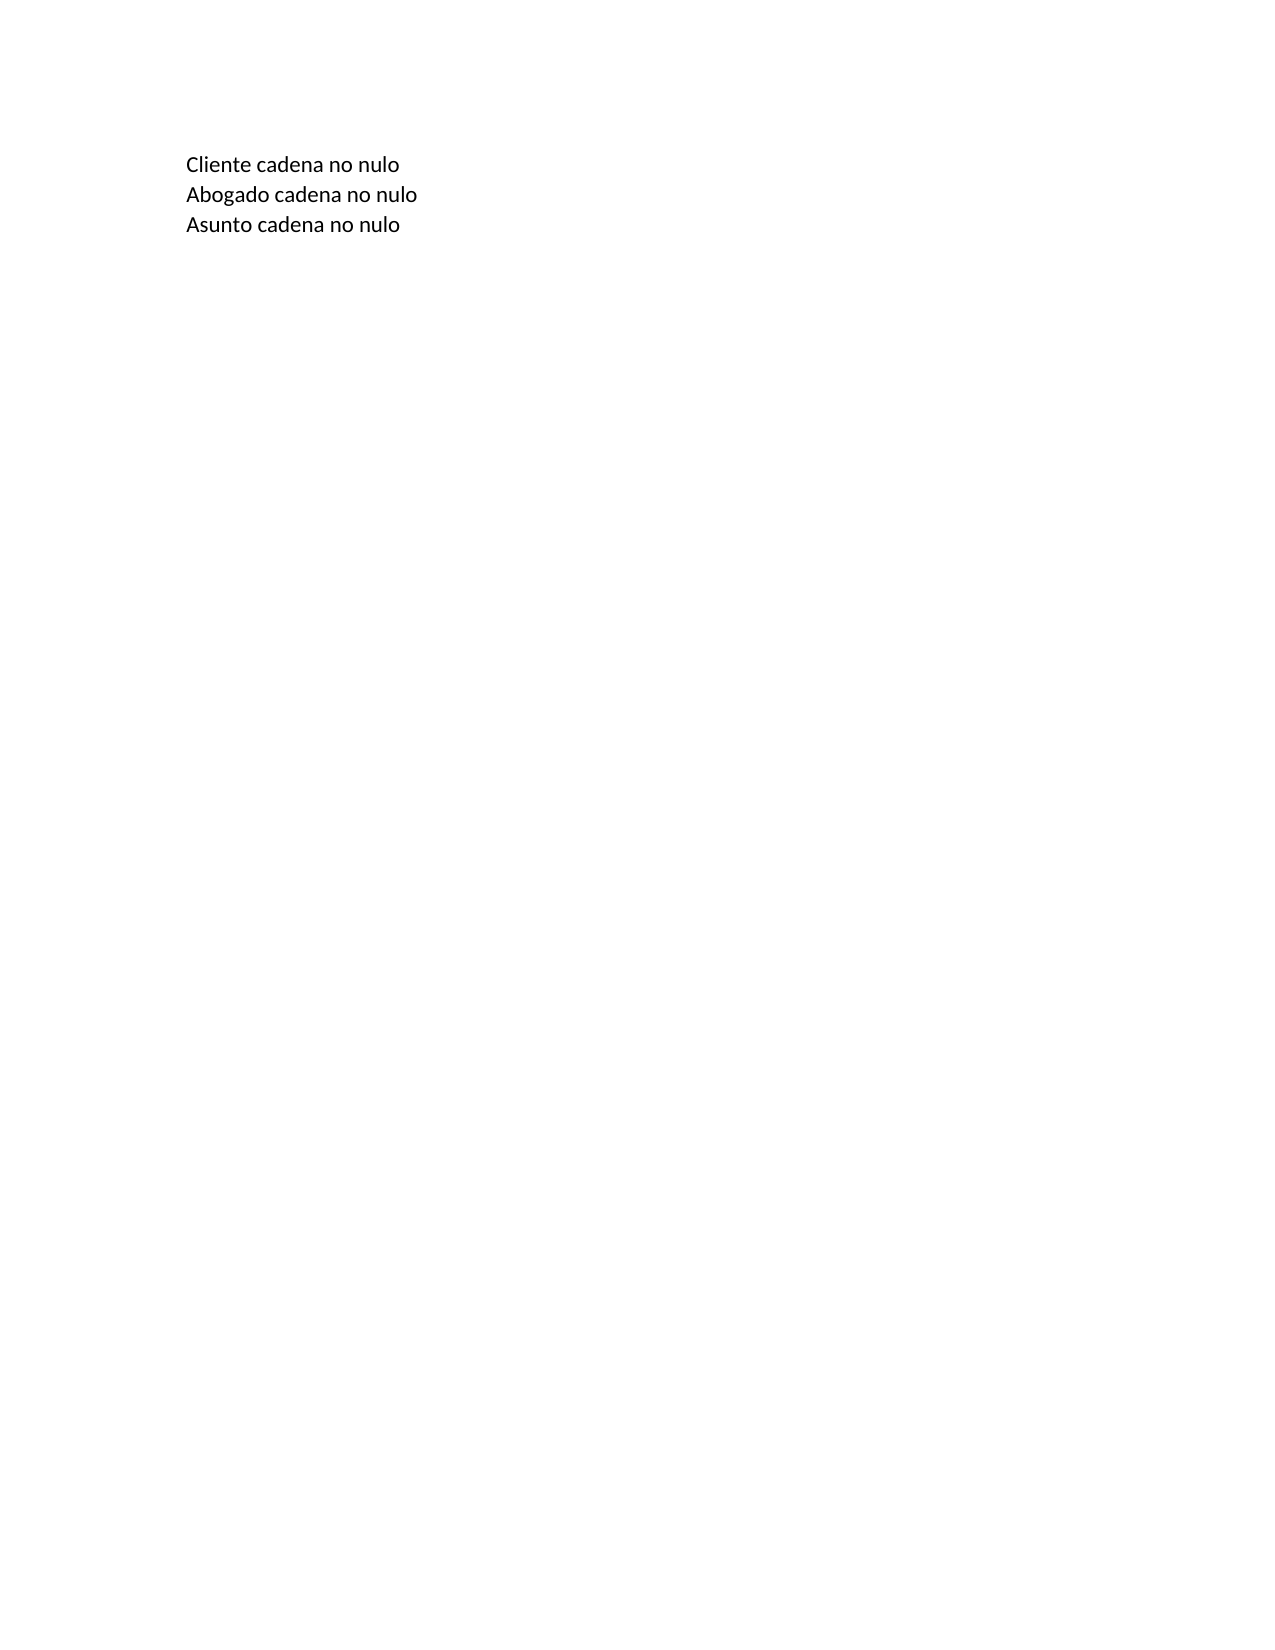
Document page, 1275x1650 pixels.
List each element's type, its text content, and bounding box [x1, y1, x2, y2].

list Cliente cadena no nulo [112, 150, 1162, 178]
list Abogado cadena no nulo [112, 180, 1162, 208]
list Asunto cadena no nulo [112, 210, 1162, 238]
